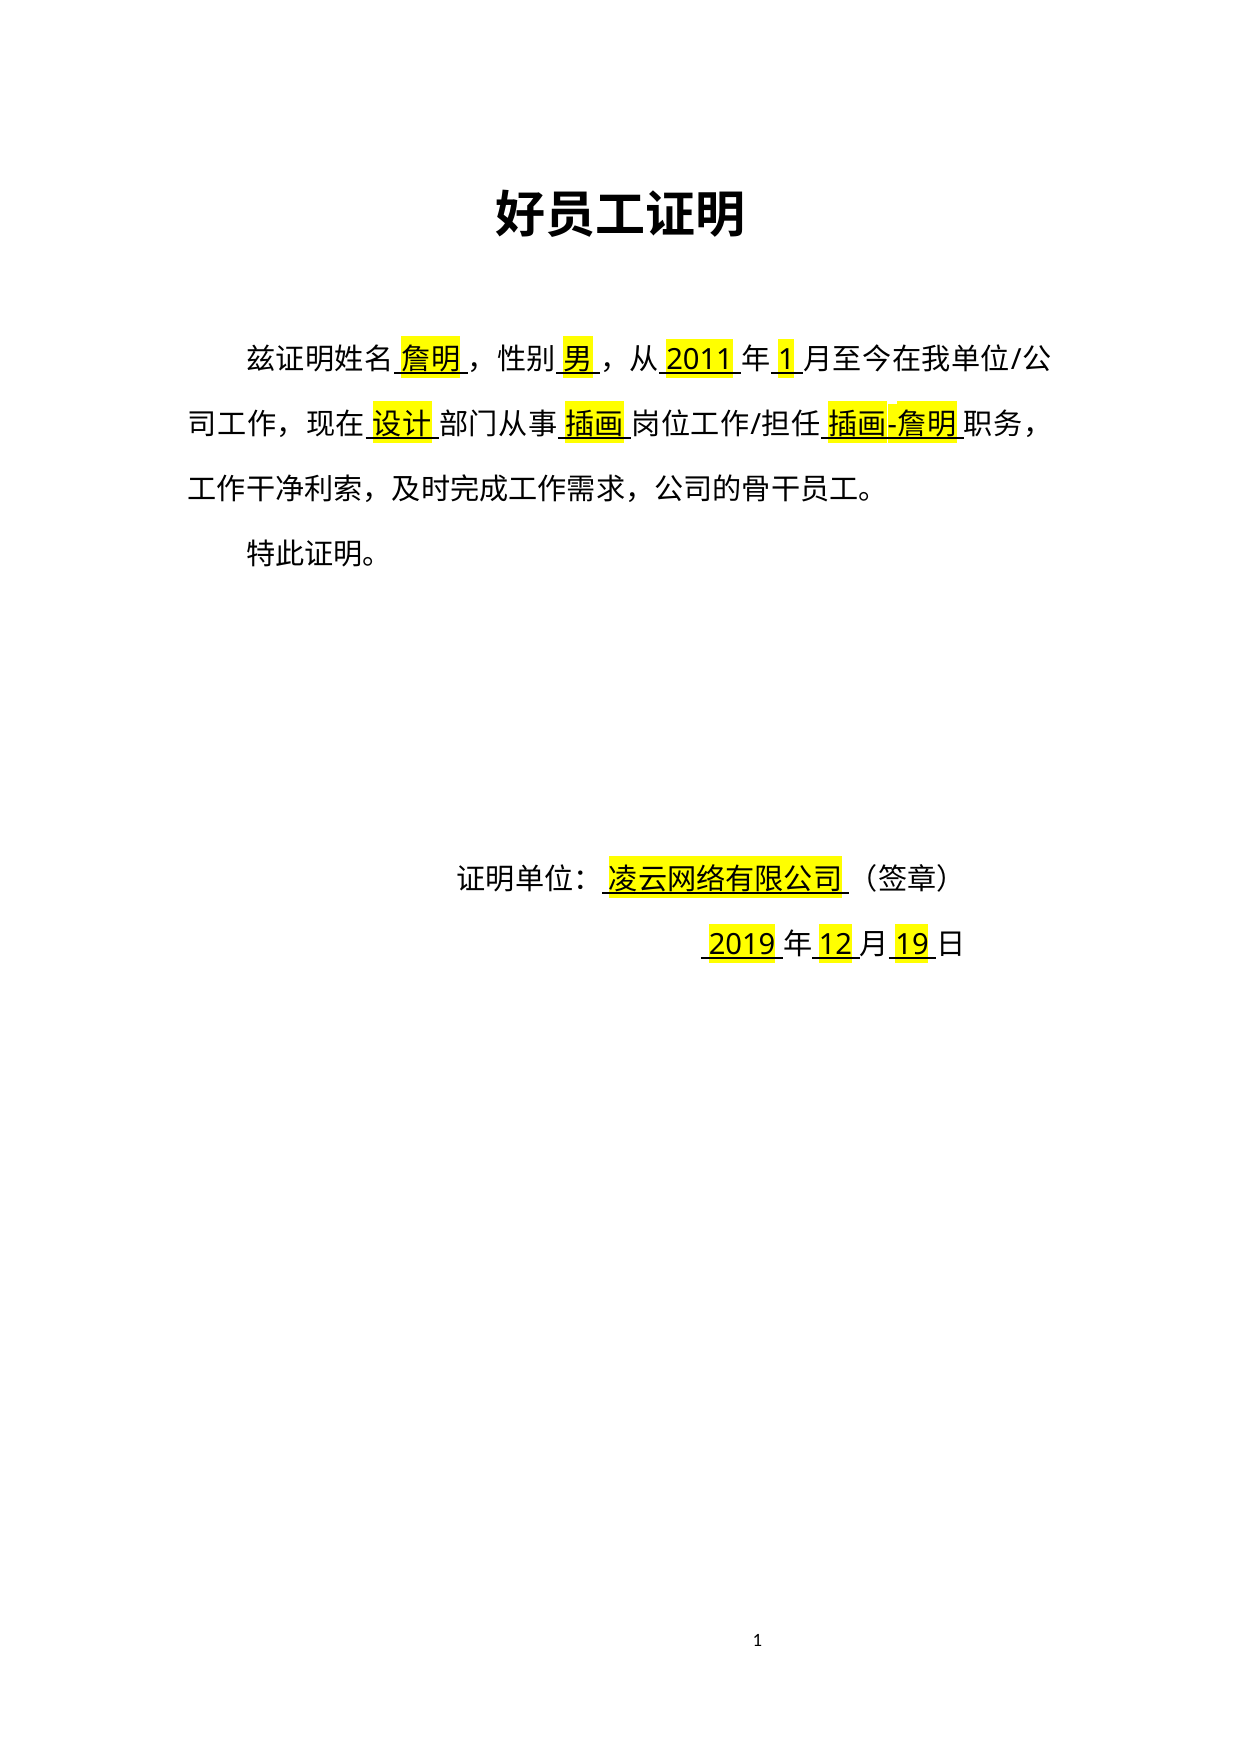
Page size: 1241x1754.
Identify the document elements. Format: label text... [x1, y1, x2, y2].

text 特此证明。 [187, 519, 1053, 584]
text 证明单位： 凌云网络有限公司 （签章） [187, 844, 965, 909]
text 兹证明姓名 詹明 ，性别 男 ，从 2011 年 1 月至今在我单位/公司工作，现在 设计 部门从事 插画 岗位工作/担任 插画-詹明 职务，工作干净利索，及时完成工作需求，公司的骨干员工。 [187, 324, 1053, 519]
text 2019 年 12 月 19 日 [187, 909, 965, 974]
text 好员工证明 [187, 162, 1053, 259]
